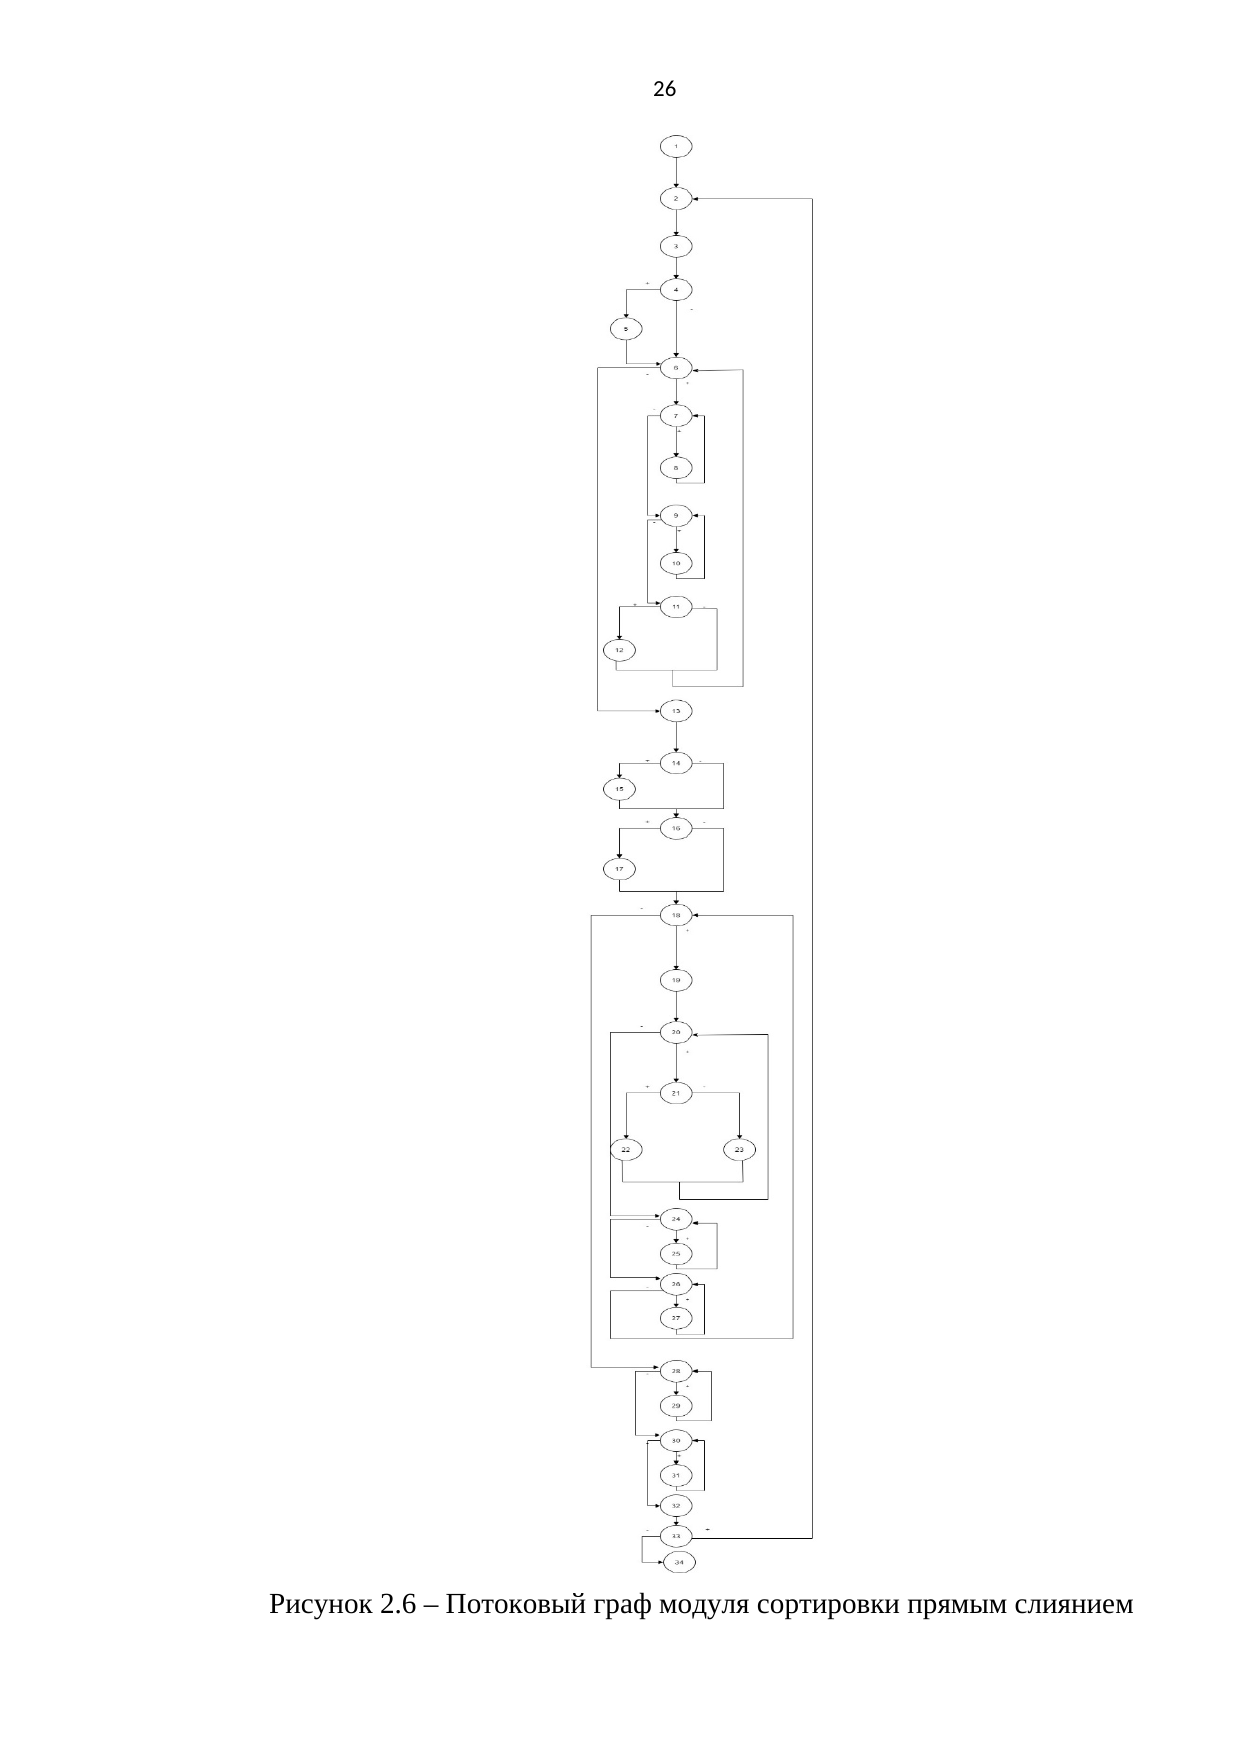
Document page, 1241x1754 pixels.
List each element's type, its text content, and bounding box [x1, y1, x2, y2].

text Рисунок 2.6 – Потоковый граф модуля сортировки прямым слиянием [148, 1587, 1181, 1620]
picture [586, 135, 817, 1573]
